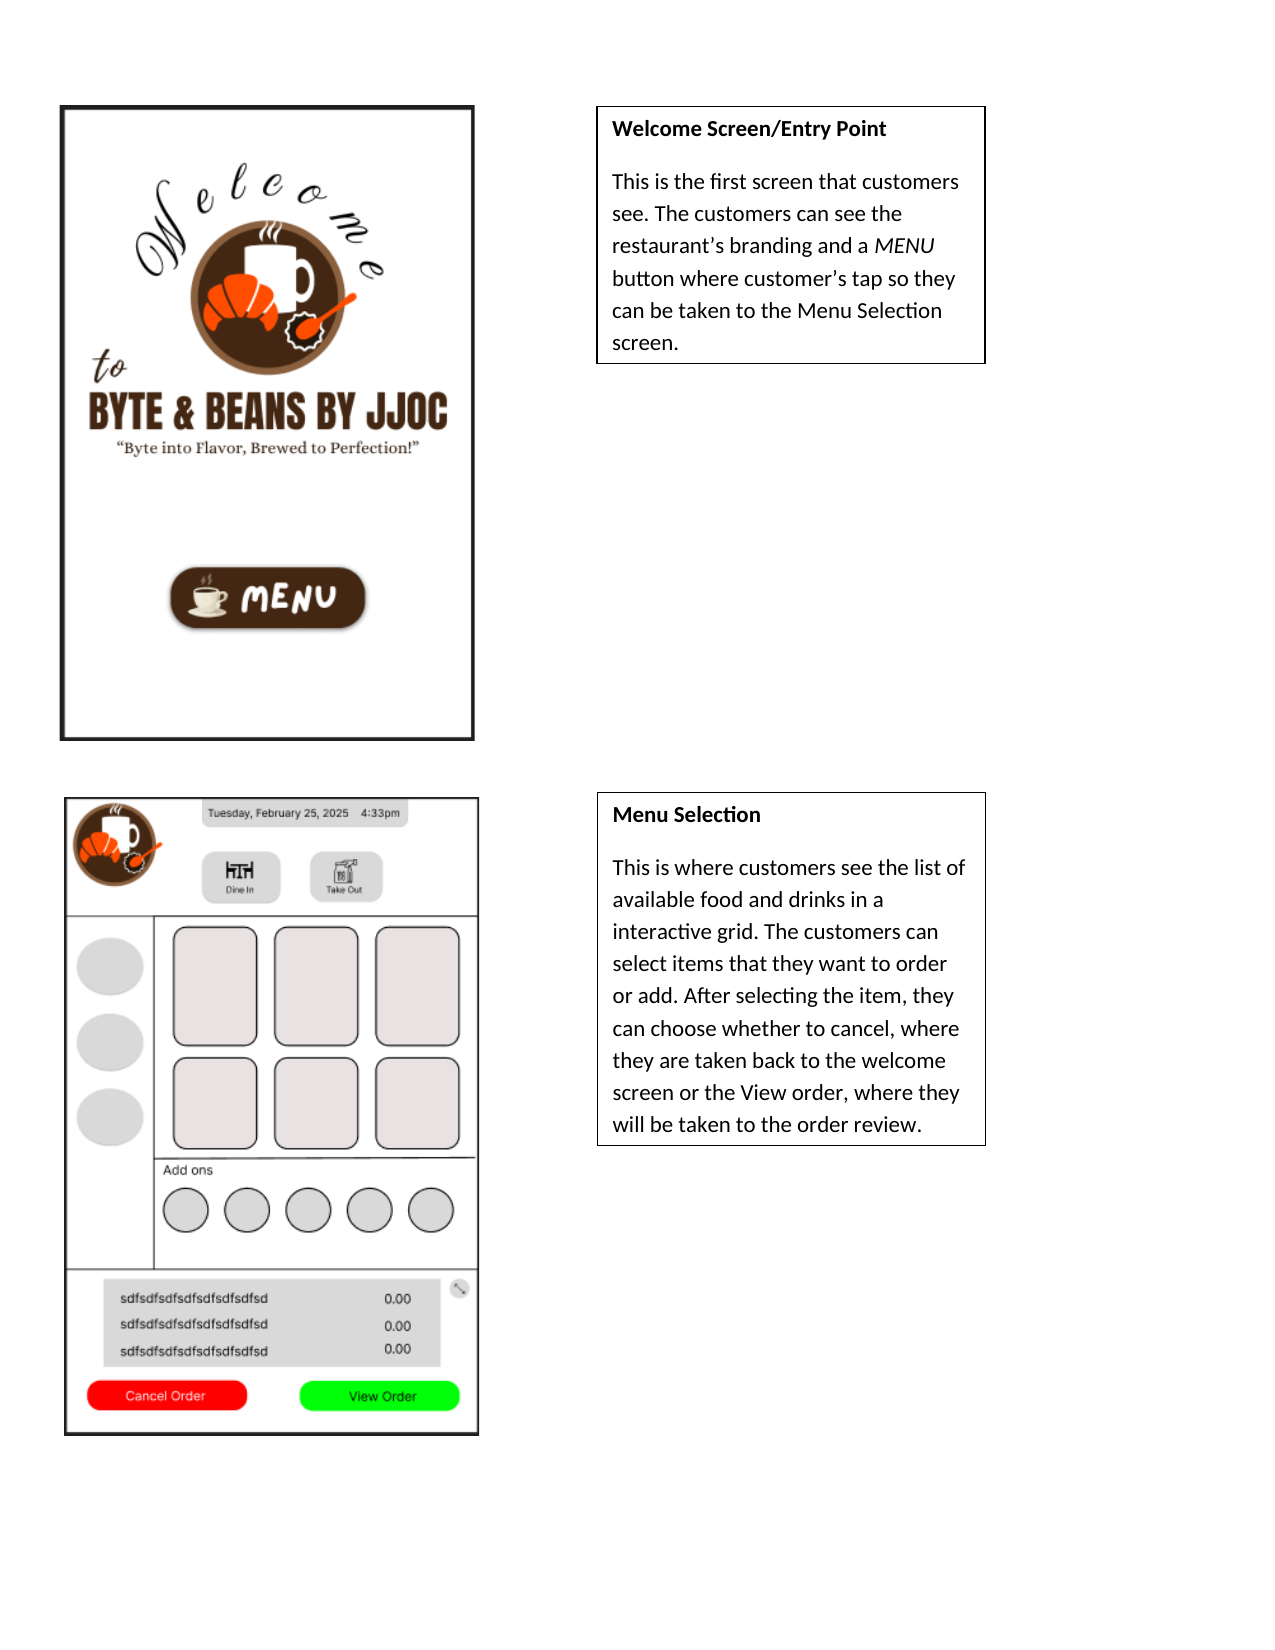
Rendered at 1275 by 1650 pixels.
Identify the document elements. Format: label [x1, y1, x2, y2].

picture [59, 105, 475, 741]
picture [64, 797, 480, 1436]
